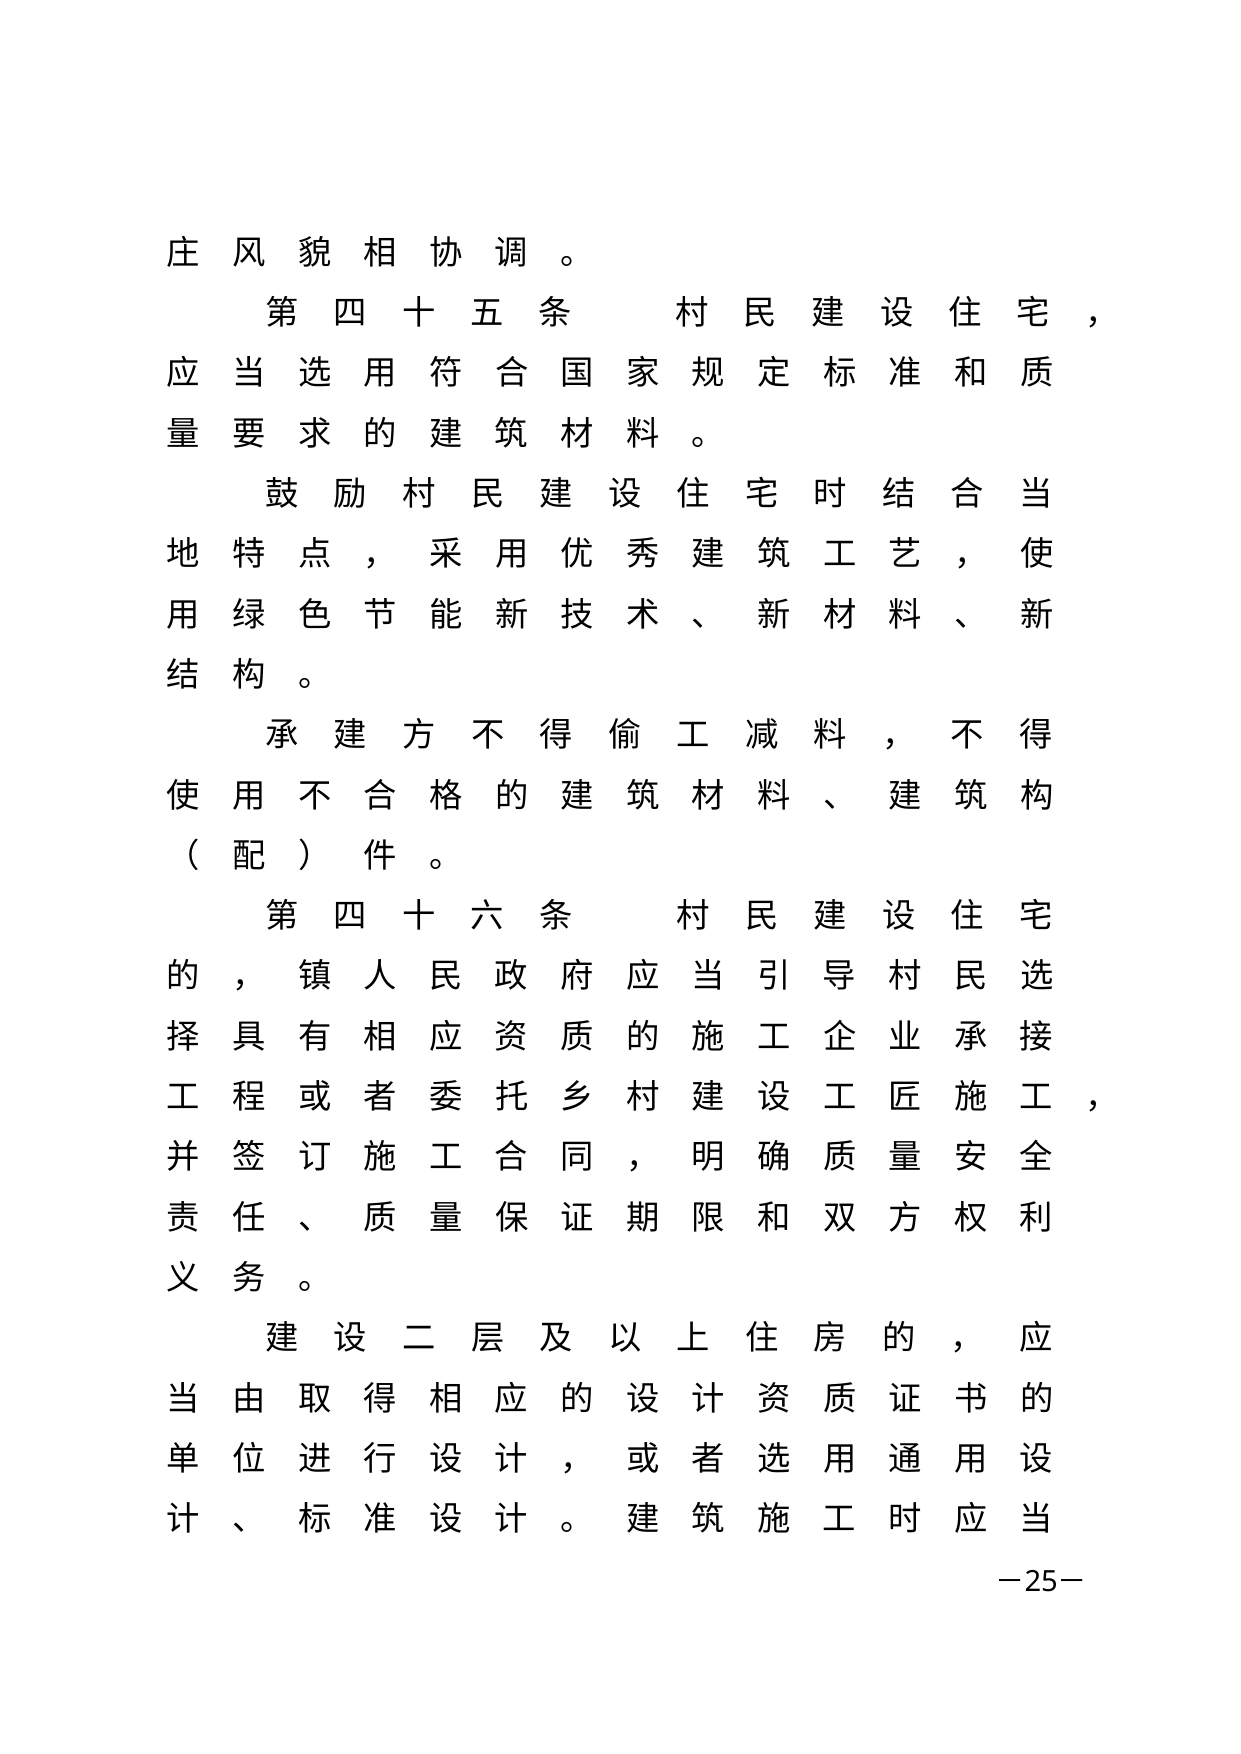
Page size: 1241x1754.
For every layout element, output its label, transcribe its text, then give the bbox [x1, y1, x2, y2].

text 承建方不得偷工减料，不得使用不合格的建筑材料、建筑构（配）件。 [167, 702, 1085, 883]
text 建设二层及以上住房的，应当由取得相应的设计资质证书的单位进行设计，或者选用通用设计、标准设计。建筑施工时应当架设脚手架并挂设安全网。 [167, 1305, 1085, 1546]
text 村民住宅建筑外观、建筑风格应当符合村庄规划要求，与村庄风貌相协调。 [167, 219, 1085, 280]
text 第四十六条 村民建设住宅的，镇人民政府应当引导村民选择具有相应资质的施工企业承接工程或者委托乡村建设工匠施工，并签订施工合同，明确质量安全责任、质量保证期限和双方权利义务。 [167, 883, 1085, 1305]
text 鼓励村民建设住宅时结合当地特点，采用优秀建筑工艺，使用绿色节能新技术、新材料、新结构。 [167, 461, 1085, 702]
text 第四十五条 村民建设住宅，应当选用符合国家规定标准和质量要求的建筑材料。 [167, 280, 1085, 461]
